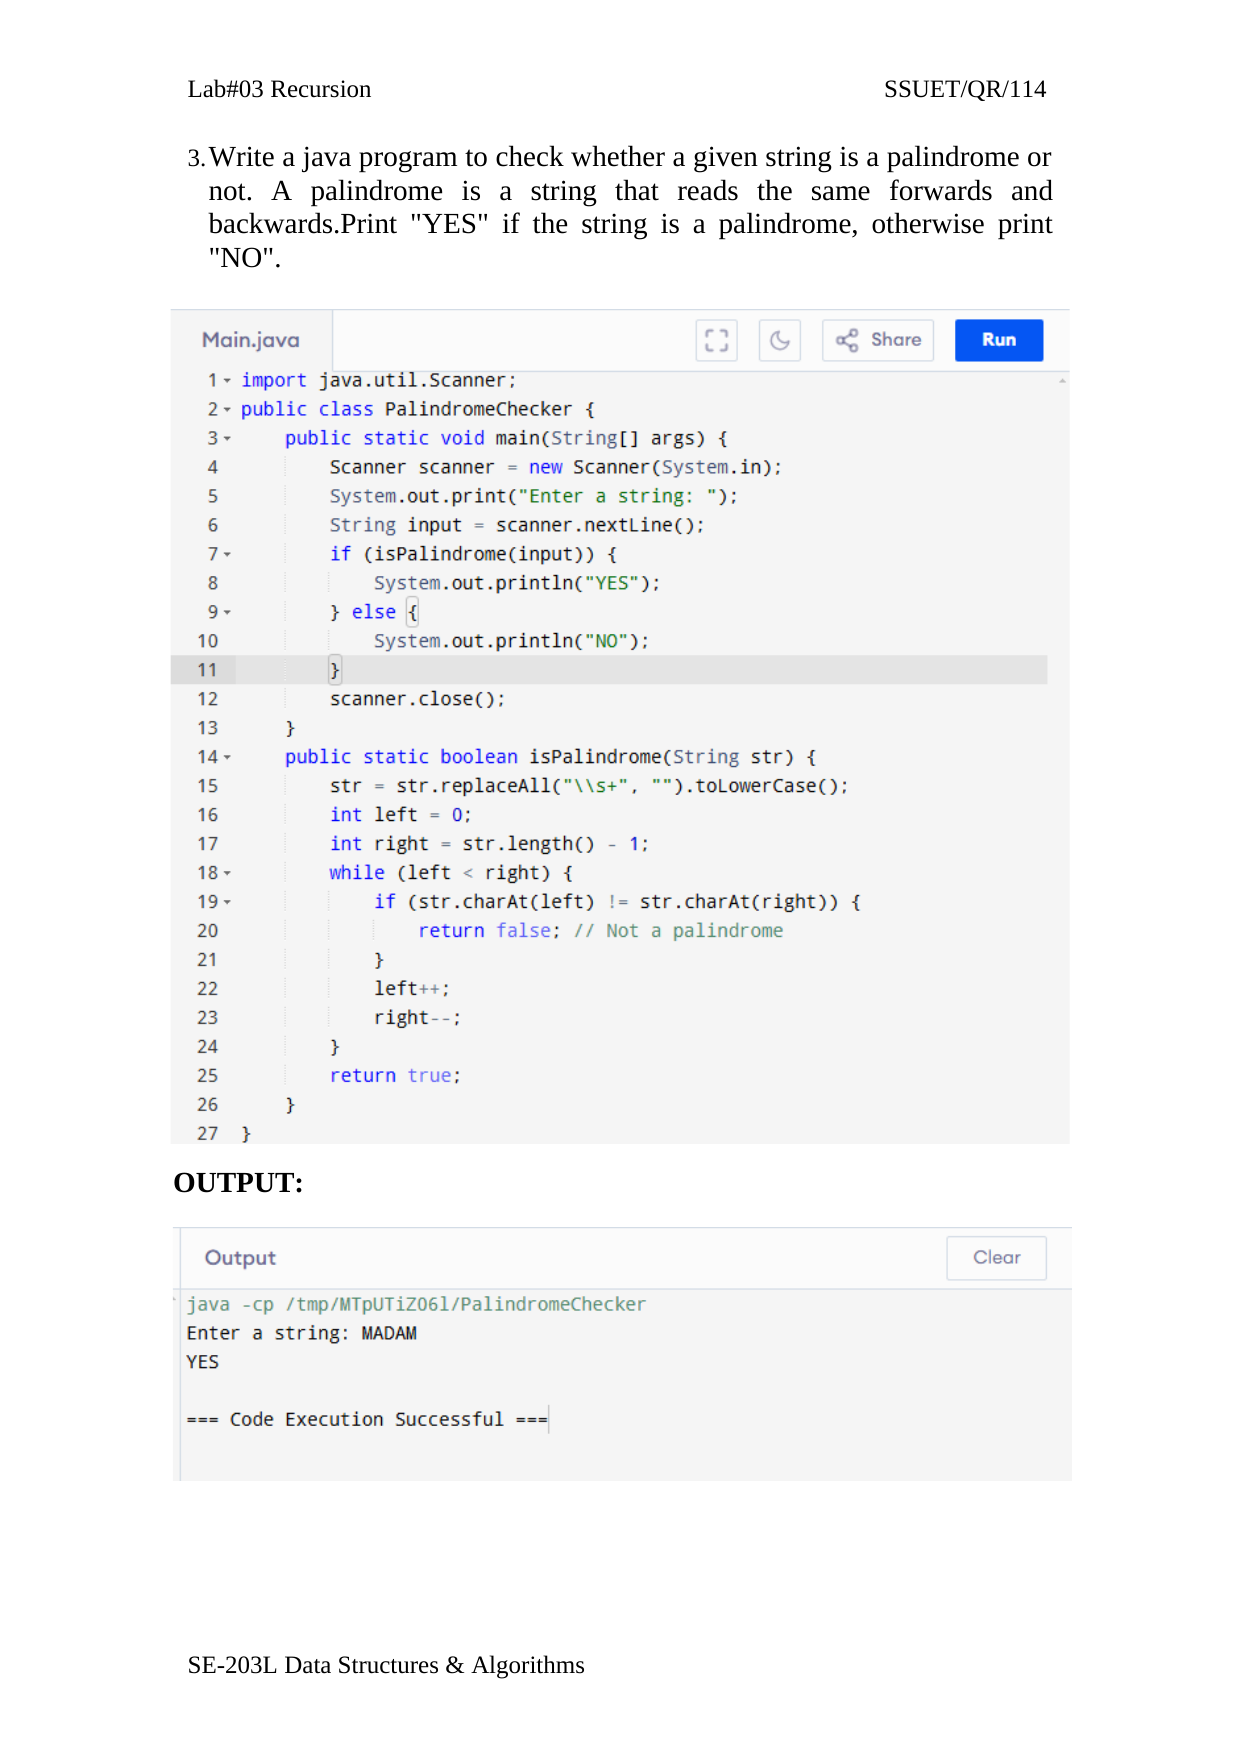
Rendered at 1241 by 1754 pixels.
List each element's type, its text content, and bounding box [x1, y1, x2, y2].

list Write a java program to check whether a given string is a palindrome or not. A palindrome is a string that reads the same forwards and backwards.Print "YES" if the string is a palindrome, otherwise print "NO". [187, 139, 1053, 274]
picture [170, 309, 1070, 1144]
text OUTPUT: [173, 1165, 1071, 1198]
picture [172, 1227, 1072, 1481]
